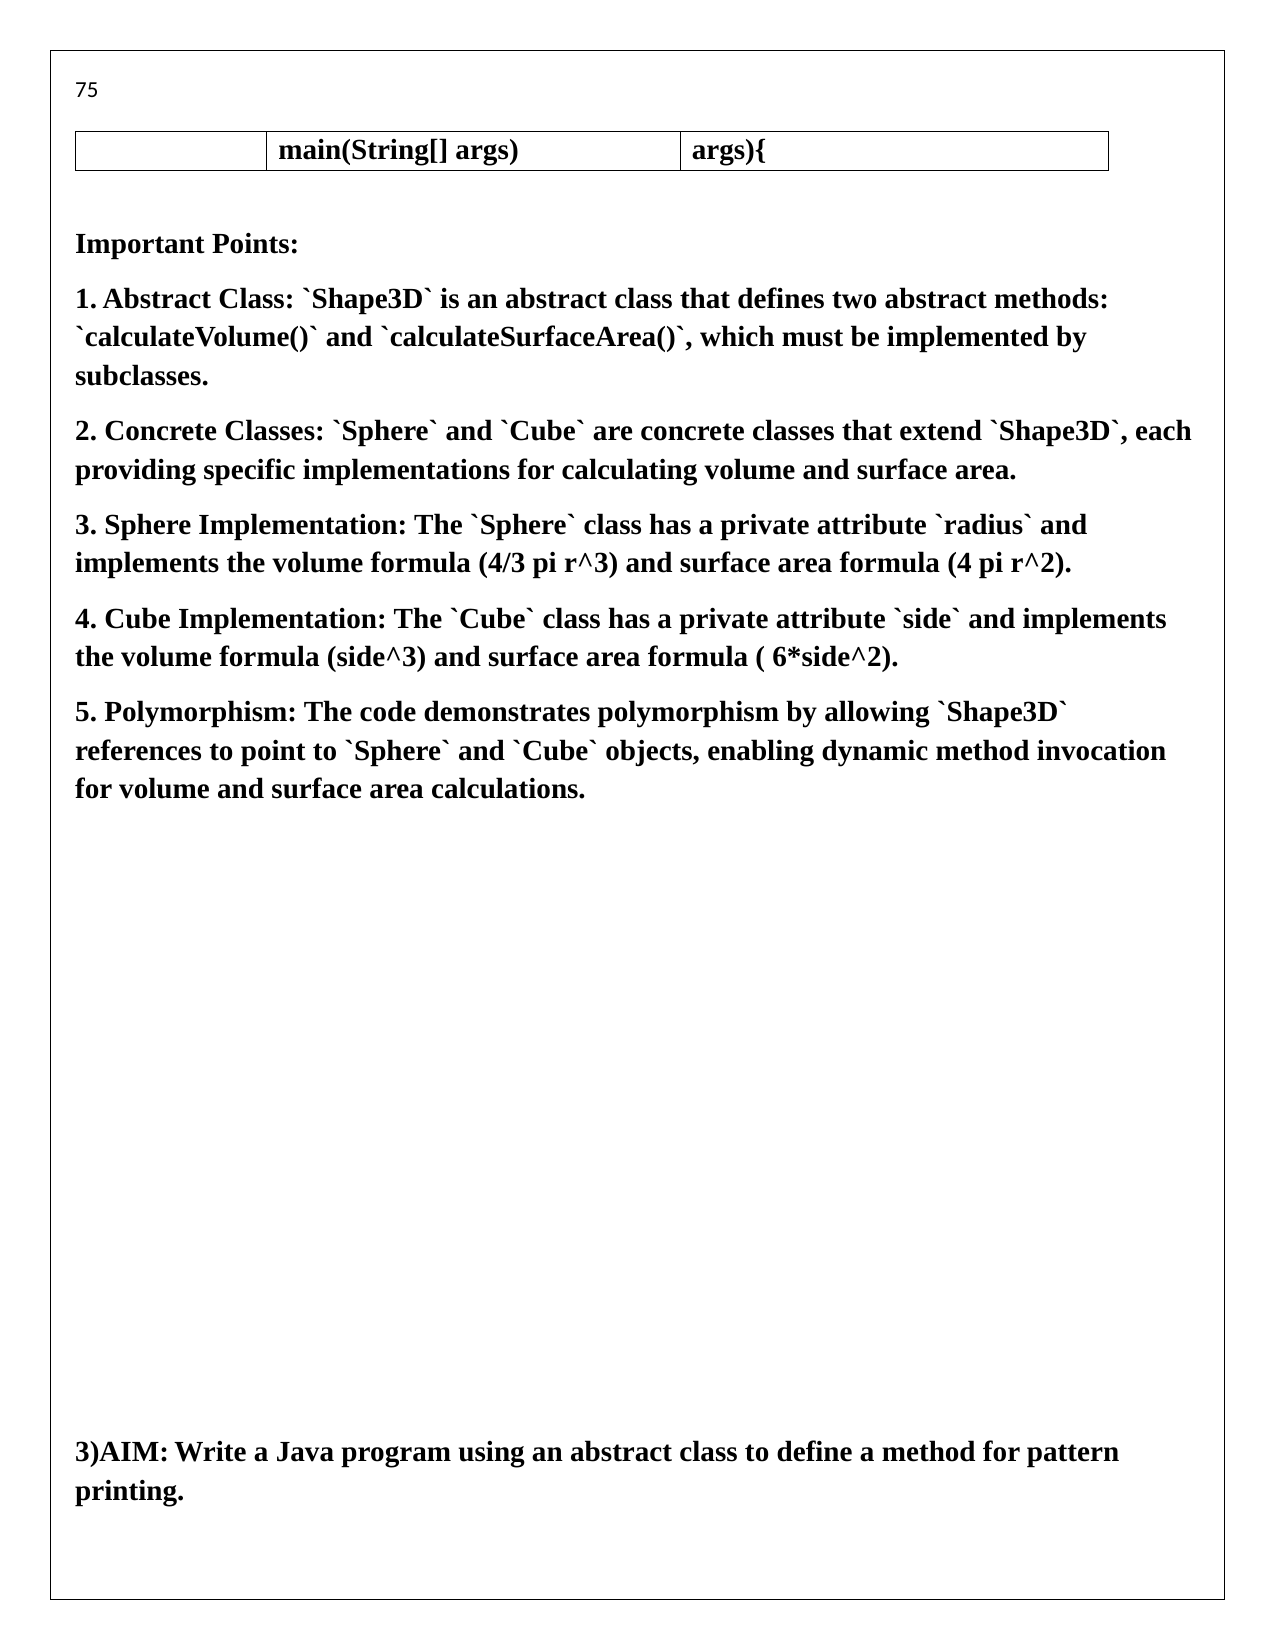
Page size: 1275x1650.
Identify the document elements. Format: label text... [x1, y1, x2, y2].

text 5. Polymorphism: The code demonstrates polymorphism by allowing `Shape3D` references to point to `Sphere` and `Cube` objects, enabling dynamic method invocation for volume and surface area calculations. [75, 694, 1200, 805]
text 1. Abstract Class: `Shape3D` is an abstract class that defines two abstract methods: `calculateVolume()` and `calculateSurfaceArea()`, which must be implemented by subclasses. [75, 281, 1200, 392]
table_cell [267, 132, 680, 169]
text 2. Concrete Classes: `Sphere` and `Cube` are concrete classes that extend `Shape3D`, each providing specific implementations for calculating volume and surface area. [75, 413, 1200, 485]
text 3)AIM: Write a Java program using an abstract class to define a method for pattern printing. [75, 1434, 1200, 1506]
table_cell 1 [76, 132, 266, 169]
text Important Points: [75, 226, 1200, 259]
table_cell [681, 132, 1108, 169]
text 4. Cube Implementation: The `Cube` class has a private attribute `side` and implements the volume formula (side^3) and surface area formula ( 6*side^2). [75, 601, 1200, 673]
text 3. Sphere Implementation: The `Sphere` class has a private attribute `radius` and implements the volume formula (4/3 pi r^3) and surface area formula (4 pi r^2). [75, 507, 1200, 579]
